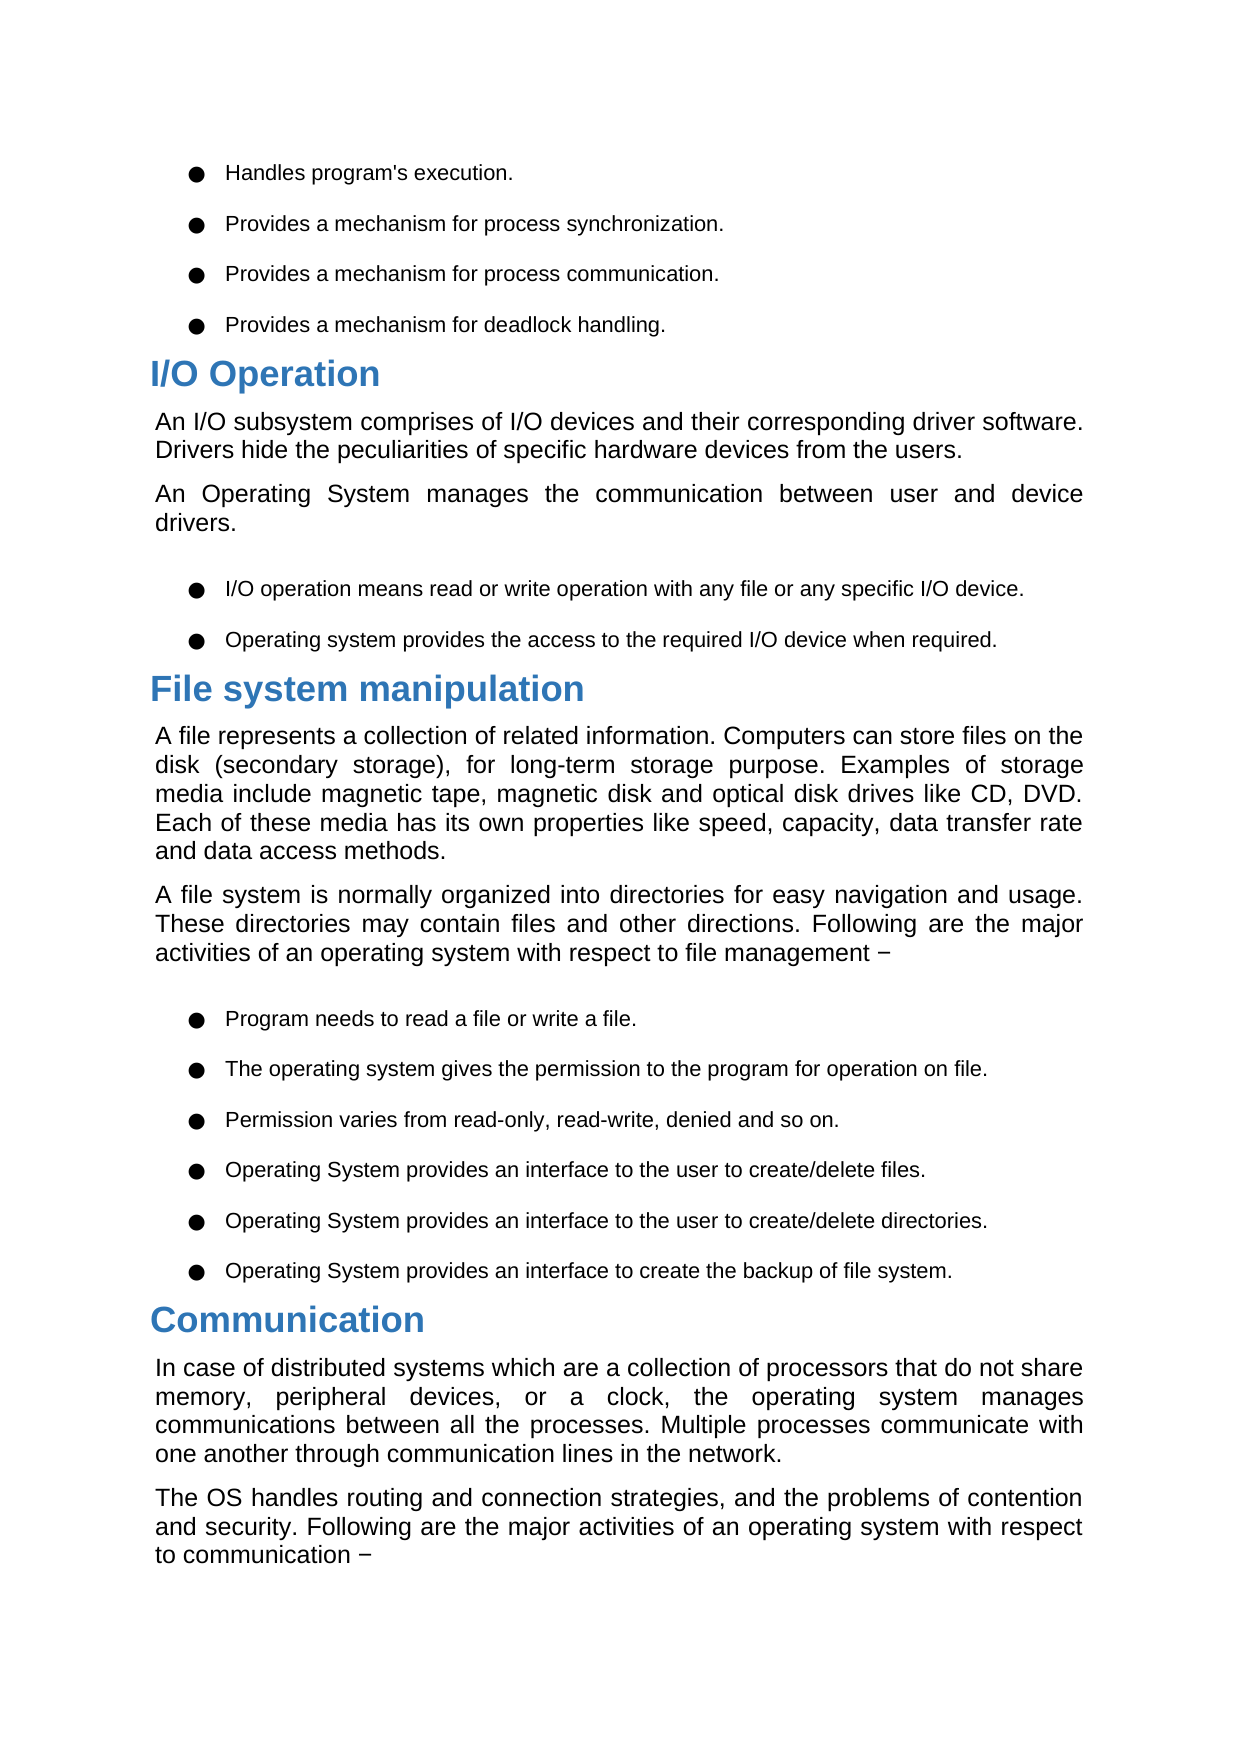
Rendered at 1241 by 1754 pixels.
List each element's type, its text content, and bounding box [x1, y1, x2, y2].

subtitle File system manipulation [150, 667, 1090, 709]
list The operating system gives the permission to the program for operation on file. [187, 1046, 1090, 1089]
list Permission varies from read-only, read-write, denied and so on. [187, 1096, 1090, 1139]
list Operating system provides the access to the required I/O device when required. [187, 616, 1090, 659]
text An I/O subsystem comprises of I/O devices and their corresponding driver software. Drivers hide the peculiarities of specific hardware devices from the users. [155, 407, 1085, 464]
list Operating System provides an interface to create the backup of file system. [187, 1248, 1090, 1291]
text A file system is normally organized into directories for easy navigation and usage. These directories may contain files and other directions. Following are the major activities of an operating system with respect to file management − [155, 880, 1085, 966]
list Handles program's execution. [187, 150, 1090, 193]
subtitle Communication [150, 1298, 1090, 1341]
subtitle I/O Operation [150, 352, 1090, 394]
list I/O operation means read or write operation with any file or any specific I/O device. [187, 566, 1090, 608]
text In case of distributed systems which are a collection of processors that do not share memory, peripheral devices, or a clock, the operating system manages communications between all the processes. Multiple processes communicate with one another through communication lines in the network. [155, 1353, 1085, 1468]
list Provides a mechanism for process communication. [187, 251, 1090, 294]
text The OS handles routing and connection strategies, and the problems of contention and security. Following are the major activities of an operating system with respect to communication − [155, 1483, 1085, 1569]
text A file represents a collection of related information. Computers can store files on the disk (secondary storage), for long-term storage purpose. Examples of storage media include magnetic tape, magnetic disk and optical disk drives like CD, DVD. Each of these media has its own properties like speed, capacity, data transfer rate and data access methods. [155, 721, 1085, 865]
list Program needs to read a file or write a file. [187, 995, 1090, 1038]
text An Operating System manages the communication between user and device drivers. [155, 479, 1085, 537]
list Provides a mechanism for process synchronization. [187, 201, 1090, 243]
list Operating System provides an interface to the user to create/delete directories. [187, 1197, 1090, 1240]
list Operating System provides an interface to the user to create/delete files. [187, 1147, 1090, 1190]
list Provides a mechanism for deadlock handling. [187, 302, 1090, 344]
